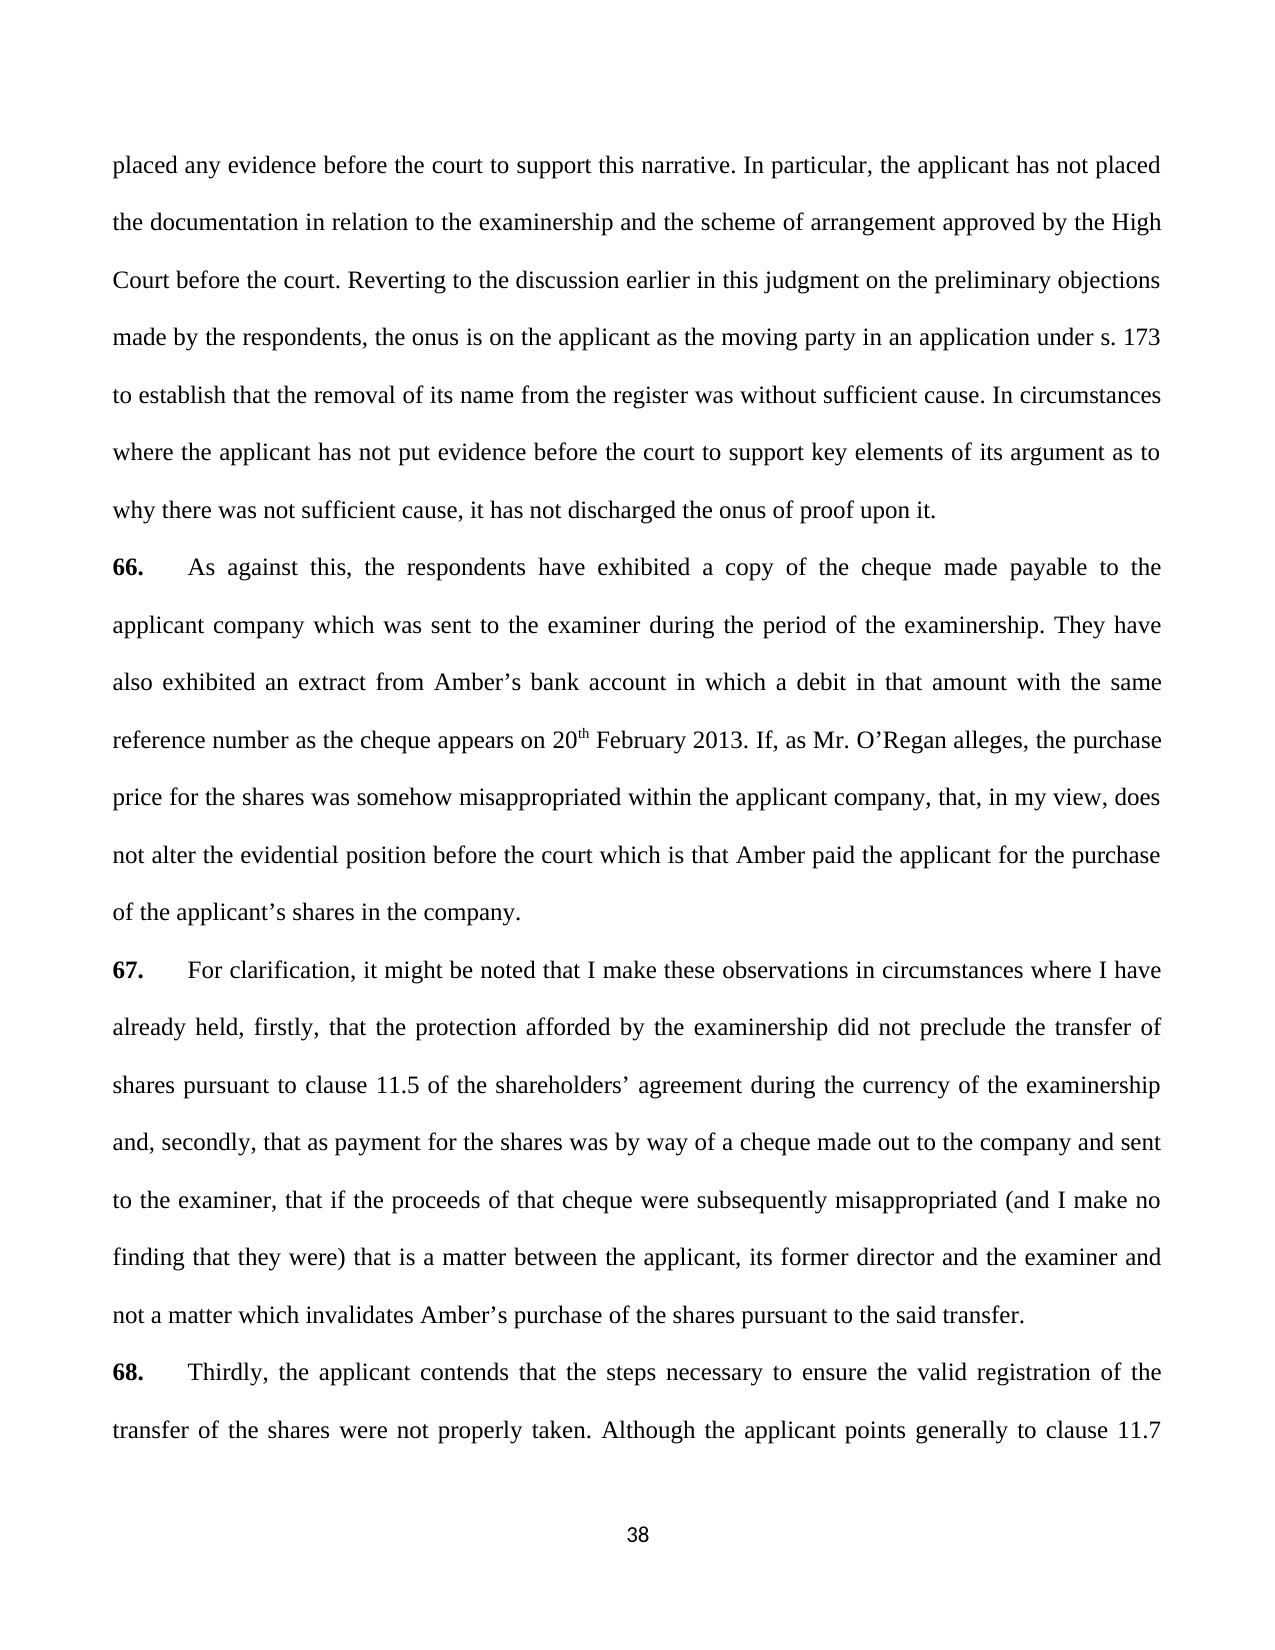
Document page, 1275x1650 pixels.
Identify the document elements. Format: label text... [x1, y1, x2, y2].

list As against this, the respondents have exhibited a copy of the cheque made payable to the applicant company which was sent to the examiner during the period of the examinership. They have also exhibited an extract from Amber’s bank account in which a debit in that amount with the same reference number as the cheque appears on 20th February 2013. If, as Mr. O’Regan alleges, the purchase price for the shares was somehow misappropriated within the applicant company, that, in my view, does not alter the evidential position before the court which is that Amber paid the applicant for the purchase of the applicant’s shares in the company. [112, 552, 1162, 926]
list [112, 150, 1162, 524]
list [112, 1357, 1162, 1444]
list For clarification, it might be noted that I make these observations in circumstances where I have already held, firstly, that the protection afforded by the examinership did not preclude the transfer of shares pursuant to clause 11.5 of the shareholders’ agreement during the currency of the examinership and, secondly, that as payment for the shares was by way of a cheque made out to the company and sent to the examiner, that if the proceeds of that cheque were subsequently misappropriated (and I make no finding that they were) that is a matter between the applicant, its former director and the examiner and not a matter which invalidates Amber’s purchase of the shares pursuant to the said transfer. [112, 955, 1162, 1329]
